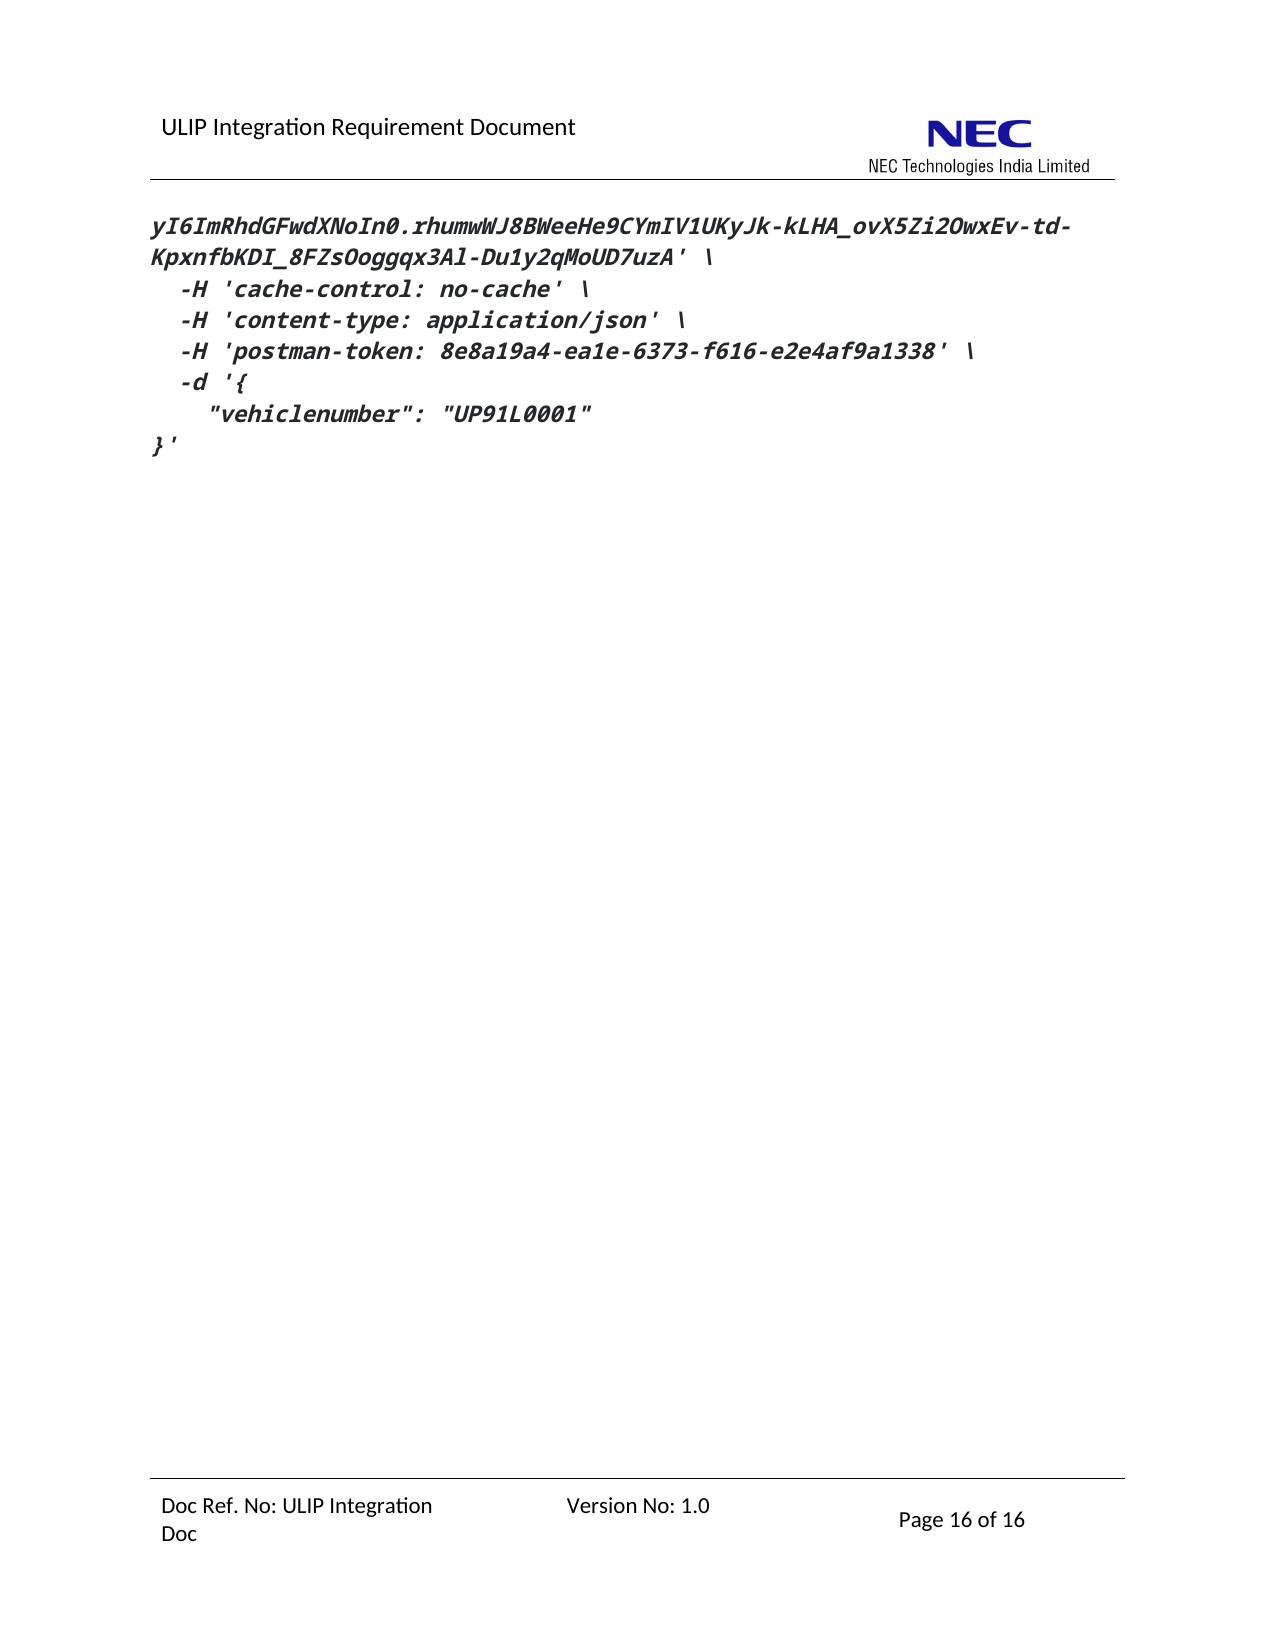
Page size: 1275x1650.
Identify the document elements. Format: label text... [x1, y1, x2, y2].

text "vehiclenumber": "UP91L0001" [150, 398, 1125, 429]
text -H 'postman-token: 8e8a19a4-ea1e-6373-f616-e2e4af9a1338' \ [150, 335, 1125, 366]
text -d '{ [150, 366, 1125, 398]
text }' [150, 429, 1125, 460]
text -H 'content-type: application/json' \ [150, 304, 1125, 335]
text -H 'cache-control: no-cache' \ [150, 273, 1125, 304]
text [150, 210, 1125, 273]
